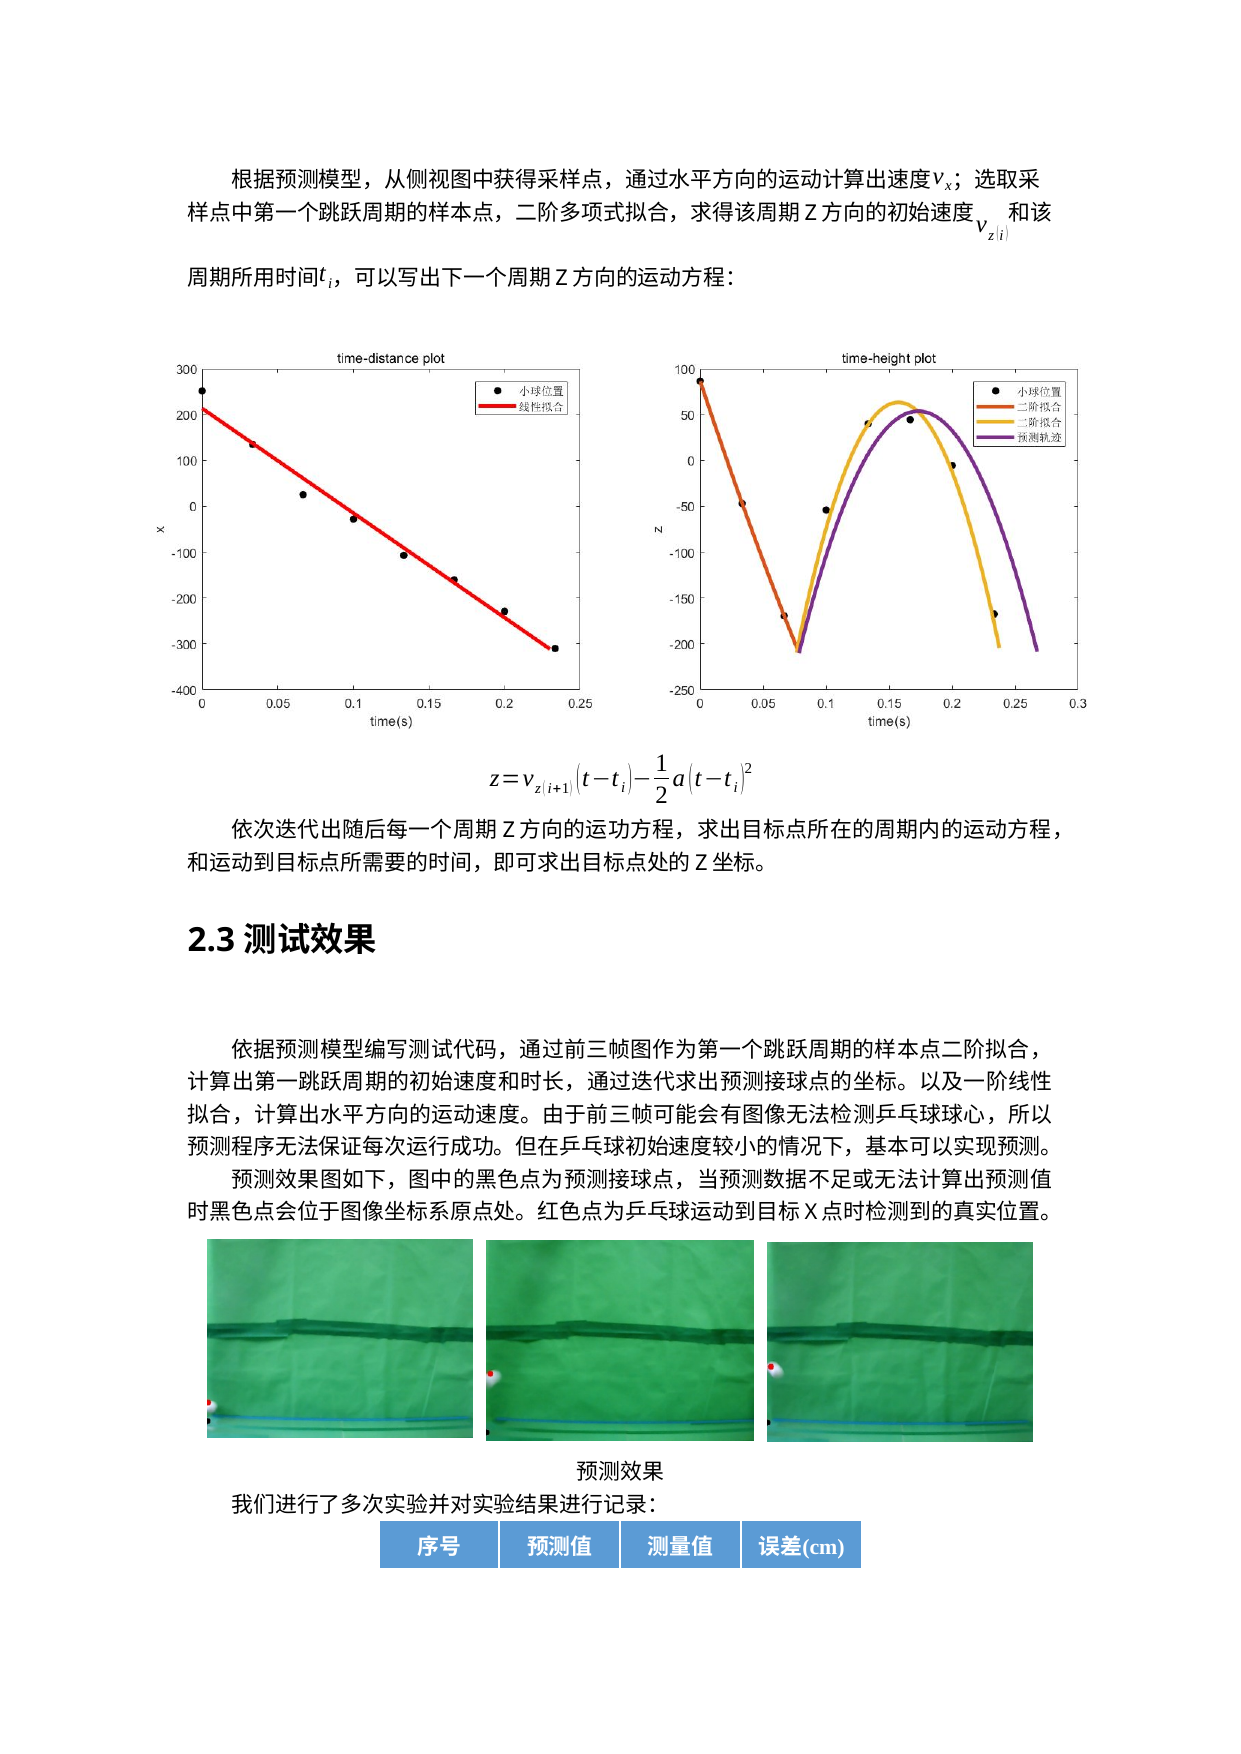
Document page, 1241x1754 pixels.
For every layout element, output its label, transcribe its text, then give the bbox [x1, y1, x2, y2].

picture [207, 1239, 473, 1438]
text 依据预测模型编写测试代码，通过前三帧图作为第一个跳跃周期的样本点二阶拟合，计算出第一跳跃周期的初始速度和时长，通过迭代求出预测接球点的坐标。以及一阶线性拟合，计算出水平方向的运动速度。由于前三帧可能会有图像无法检测乒乓球球心，所以预测程序无法保证每次运行成功。但在乒乓球初始速度较小的情况下，基本可以实现预测。 [187, 1031, 1053, 1161]
table_header 预测值 [500, 1521, 619, 1568]
table_header 测量值 [621, 1521, 740, 1568]
text 根据预测模型，从侧视图中获得采样点，通过水平方向的运动计算出速度；选取采样点中第一个跳跃周期的样本点，二阶多项式拟合，求得该周期Z方向的初始速度和该周期所用时间，可以写出下一个周期Z方向的运动方程： [187, 162, 1053, 292]
text 预测效果图如下，图中的黑色点为预测接球点，当预测数据不足或无法计算出预测值时黑色点会位于图像坐标系原点处。红色点为乒乓球运动到目标X点时检测到的真实位置。 [187, 1161, 1053, 1226]
text 依次迭代出随后每一个周期Z方向的运功方程，求出目标点所在的周期内的运动方程，和运动到目标点所需要的时间，即可求出目标点处的Z坐标。 [187, 812, 1053, 877]
picture [767, 1242, 1033, 1442]
table_header 序号 [380, 1521, 498, 1568]
picture [486, 1240, 754, 1441]
text 我们进行了多次实验并对实验结果进行记录： [187, 1486, 1053, 1519]
table_header 误差(cm) [742, 1521, 861, 1568]
subtitle 2.3 测试效果 [187, 904, 1053, 969]
picture [55, 339, 1185, 733]
